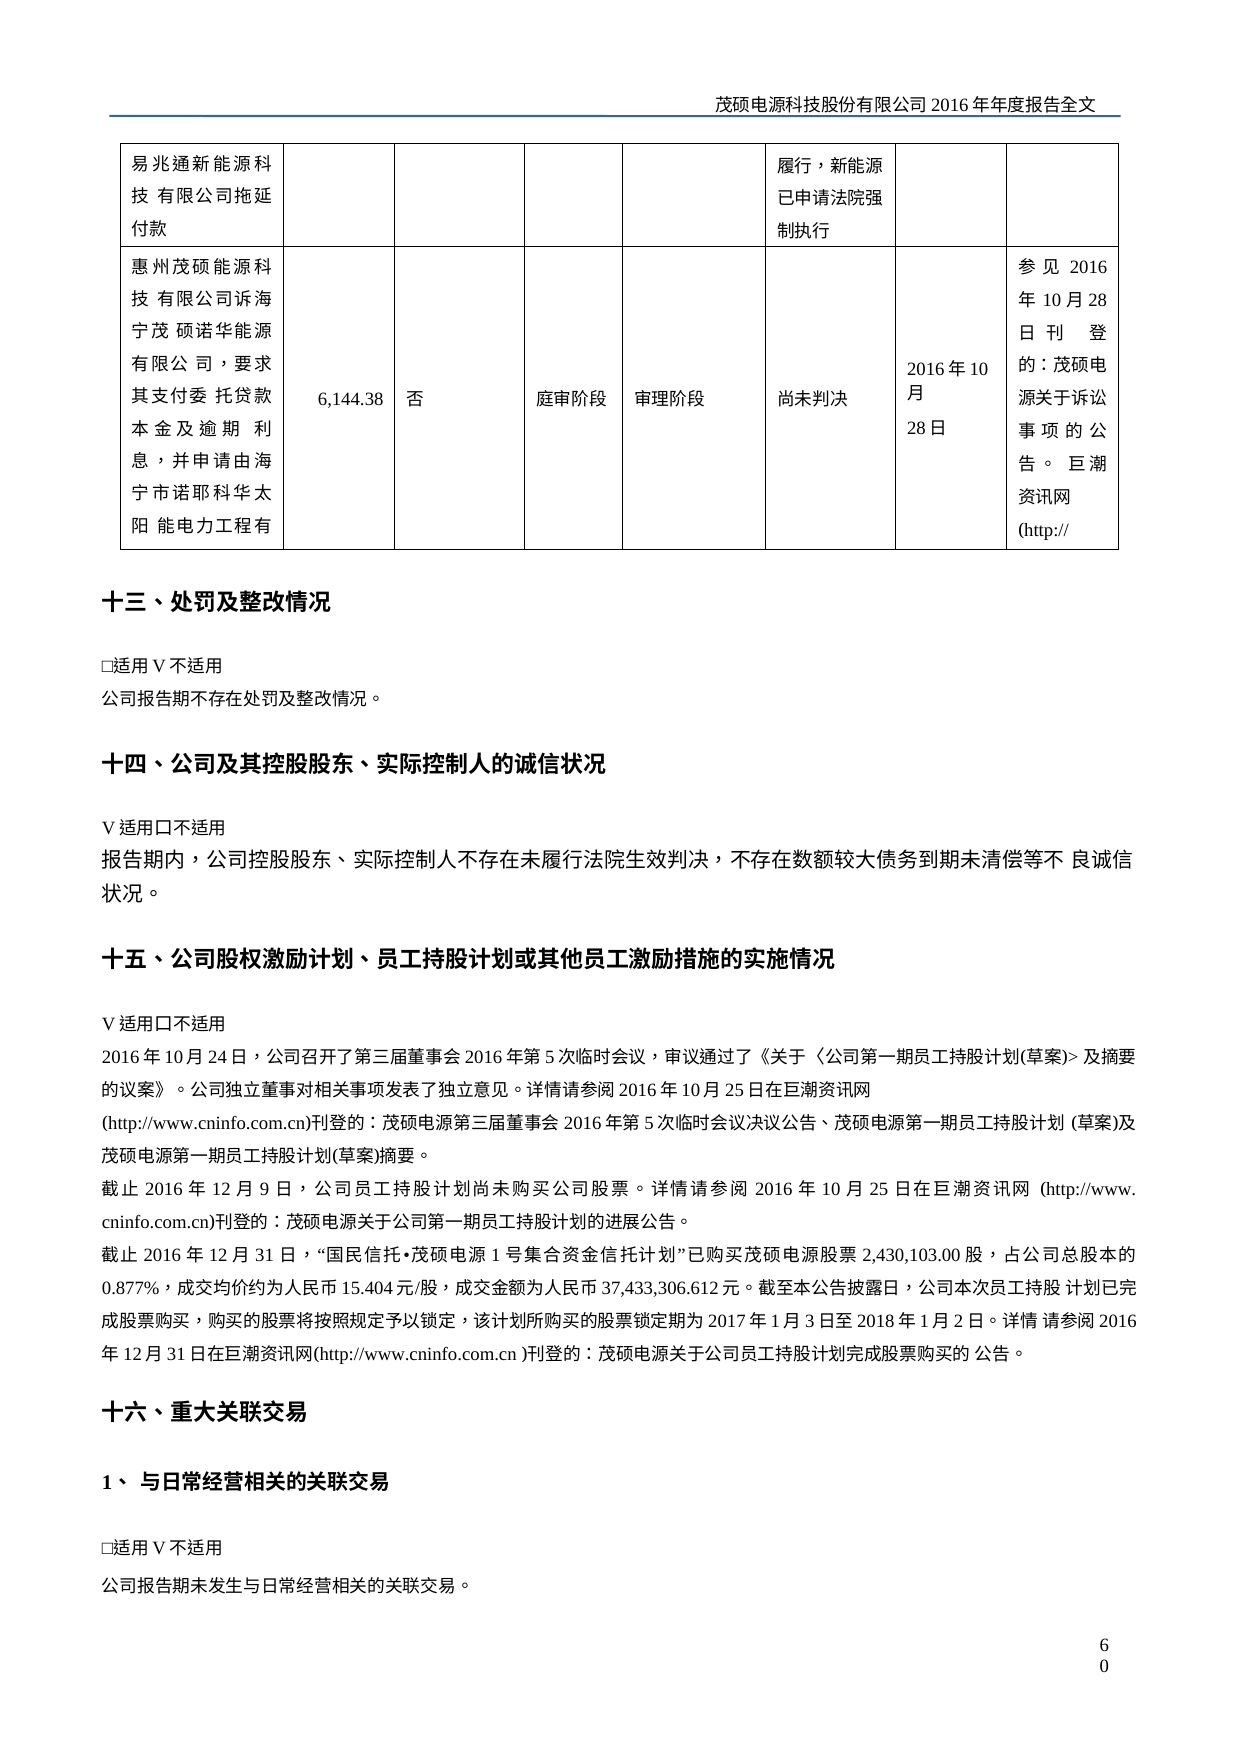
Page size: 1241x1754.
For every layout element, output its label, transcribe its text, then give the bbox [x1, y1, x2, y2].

text 十六、重大关联交易 [102, 1396, 1137, 1427]
text 十三、处罚及整改情况 [102, 586, 1137, 617]
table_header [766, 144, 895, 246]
text 公司报告期不存在处罚及整改情况。 [102, 679, 1137, 712]
text 2016年10月24日，公司召开了第三届董事会2016年第5次临时会议，审议通过了《关于〈公司第一期员工持股计划(草案)> 及摘要的议案》。公司独立董事对相关事项发表了独立意见。详情请参阅2016年10月25日在巨潮资讯网 [102, 1037, 1137, 1103]
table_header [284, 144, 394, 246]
text V适用口不适用 [102, 808, 1137, 841]
text 报告期内，公司控股股东、实际控制人不存在未履行法院生效判决，不存在数额较大债务到期未清偿等不 良诚信状况。 [102, 841, 1137, 908]
text 截止2016年12月9日，公司员工持股计划尚未购买公司股票。详情请参阅2016年10月25日在巨潮资讯网 (http://www. cninfo.com.cn)刊登的：茂硕电源关于公司第一期员工持股计划的进展公告。 [102, 1169, 1137, 1235]
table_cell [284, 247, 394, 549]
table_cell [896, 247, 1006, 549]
text 截止2016年12月31日，“国民信托•茂硕电源1号集合资金信托计划”已购买茂硕电源股票2,430,103.00股，占公司总股本的 0.877%，成交均价约为人民币15.404元/股，成交金额为人民币37,433,306.612元。截至本公告披露日，公司本次员工持股 计划已完成股票购买，购买的股票将按照规定予以锁定，该计划所购买的股票锁定期为2017年1月3日至2018年1月2日。详情 请参阅2016年12月31日在巨潮资讯网(http://www.cninfo.com.cn )刊登的：茂硕电源关于公司员工持股计划完成股票购买的 公告。 [102, 1235, 1137, 1367]
text □适用V不适用 [102, 1535, 1137, 1559]
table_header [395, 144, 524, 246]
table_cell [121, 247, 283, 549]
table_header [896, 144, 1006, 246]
text 十四、公司及其控股股东、实际控制人的诚信状况 [102, 747, 1137, 779]
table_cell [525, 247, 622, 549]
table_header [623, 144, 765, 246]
text V适用口不适用 [102, 1004, 1137, 1037]
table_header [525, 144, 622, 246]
text (http://www.cninfo.com.cn)刊登的：茂硕电源第三届董事会2016年第5次临时会议决议公告、茂硕电源第一期员工持股计划 (草案)及茂硕电源第一期员工持股计划(草案)摘要。 [102, 1103, 1137, 1169]
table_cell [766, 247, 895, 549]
text 公司报告期未发生与日常经营相关的关联交易。 [102, 1574, 1137, 1598]
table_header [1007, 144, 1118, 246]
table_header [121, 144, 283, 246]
text □适用V不适用 [102, 646, 1137, 679]
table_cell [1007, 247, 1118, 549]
text 十五、公司股权激励计划、员工持股计划或其他员工激励措施的实施情况 [102, 943, 1137, 975]
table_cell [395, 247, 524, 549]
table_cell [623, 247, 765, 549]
text 1、 与日常经营相关的关联交易 [102, 1467, 1137, 1496]
